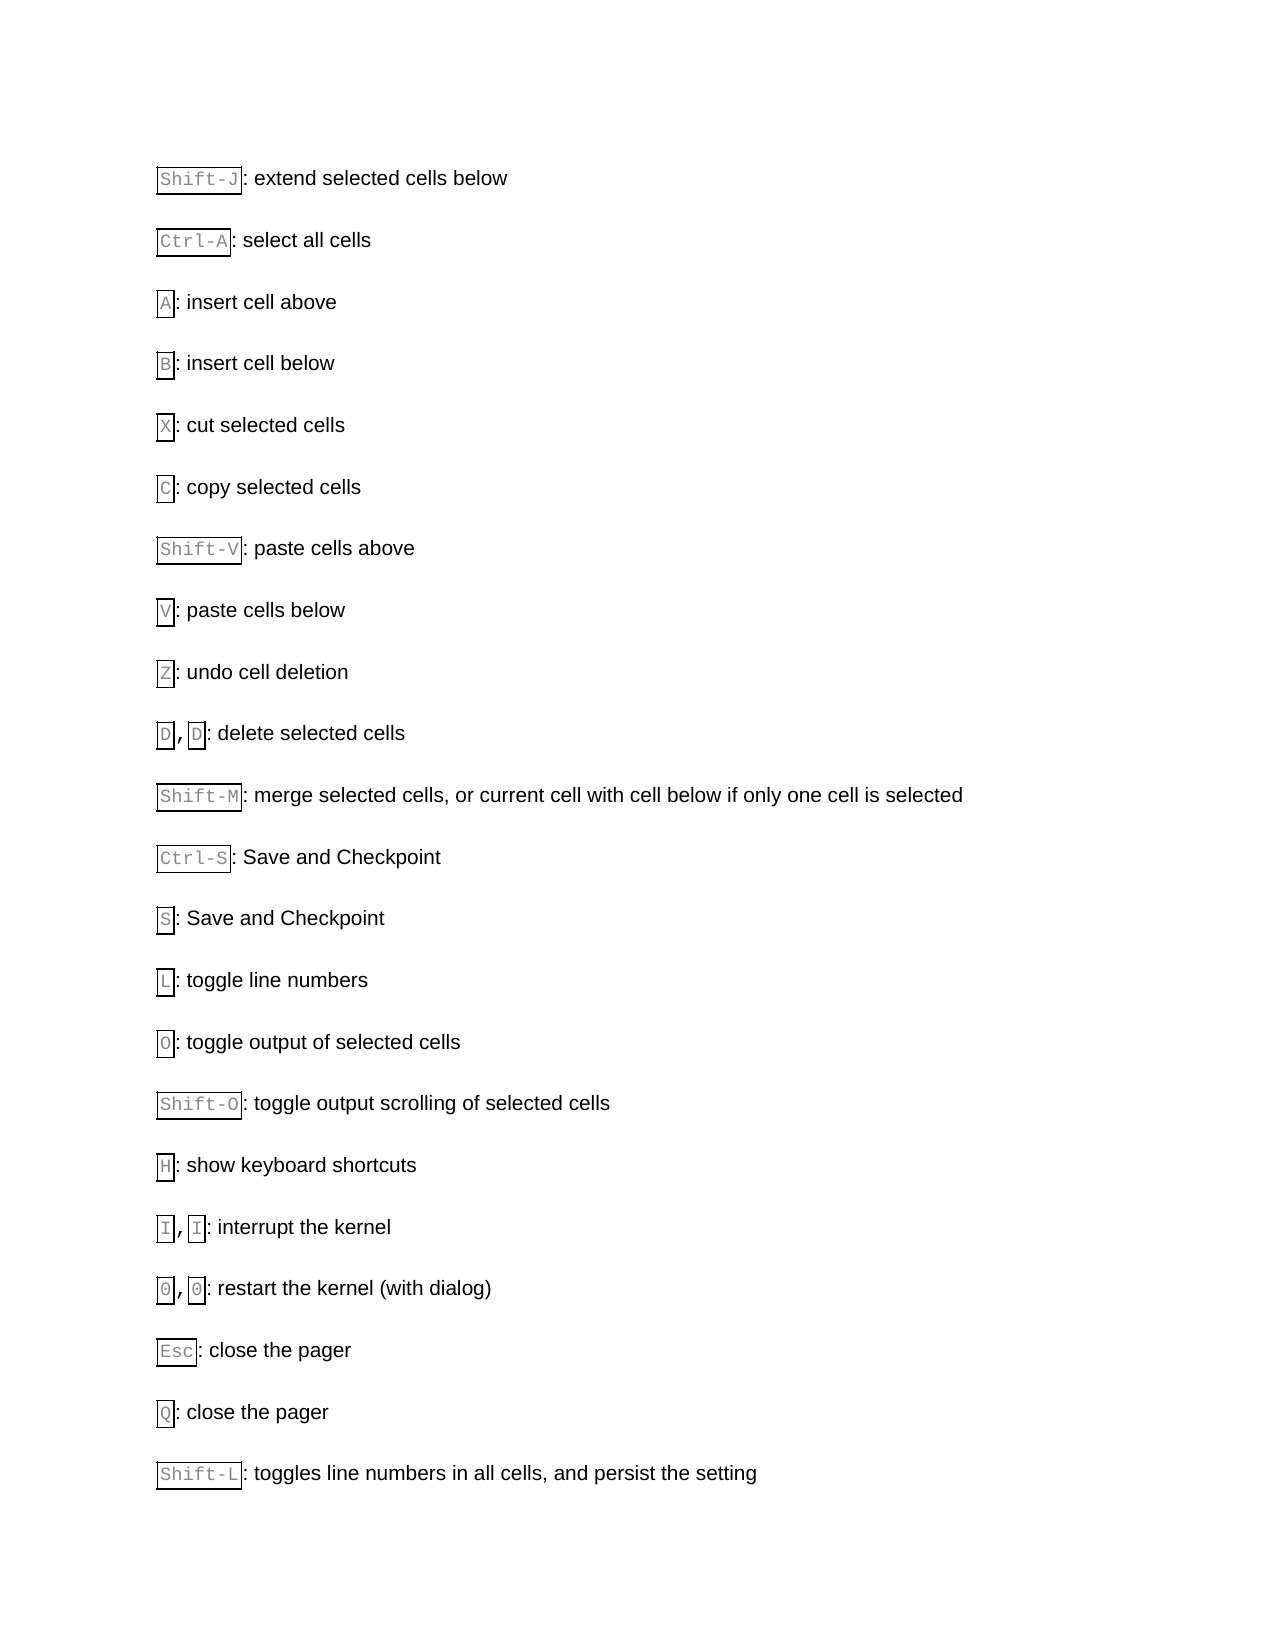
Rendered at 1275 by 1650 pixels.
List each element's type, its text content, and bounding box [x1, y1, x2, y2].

text Shift-J: extend selected cells below [156, 150, 1118, 195]
text B: insert cell below [156, 335, 1118, 380]
text V: paste cells below [156, 582, 1118, 627]
text I,I: interrupt the kernel [156, 1198, 1118, 1243]
text Shift-L: toggles line numbers in all cells, and persist the setting [156, 1445, 1118, 1490]
text X: cut selected cells [156, 397, 1118, 442]
text Shift-M: merge selected cells, or current cell with cell below if only one cell is selected [156, 767, 1118, 812]
text S: Save and Checkpoint [156, 890, 1118, 935]
text Shift-O: toggle output scrolling of selected cells [156, 1075, 1118, 1120]
text Esc: close the pager [156, 1322, 1118, 1367]
text O: toggle output of selected cells [156, 1013, 1118, 1058]
text Q: close the pager [156, 1383, 1118, 1428]
text Shift-V: paste cells above [156, 520, 1118, 565]
text 0,0: restart the kernel (with dialog) [156, 1260, 1118, 1305]
text H: show keyboard shortcuts [156, 1137, 1118, 1182]
text A: insert cell above [156, 273, 1118, 318]
text Ctrl-S: Save and Checkpoint [156, 828, 1118, 873]
text D,D: delete selected cells [156, 705, 1118, 750]
text Z: undo cell deletion [156, 643, 1118, 688]
text C: copy selected cells [156, 458, 1118, 503]
text L: toggle line numbers [156, 952, 1118, 997]
text Ctrl-A: select all cells [156, 212, 1118, 257]
